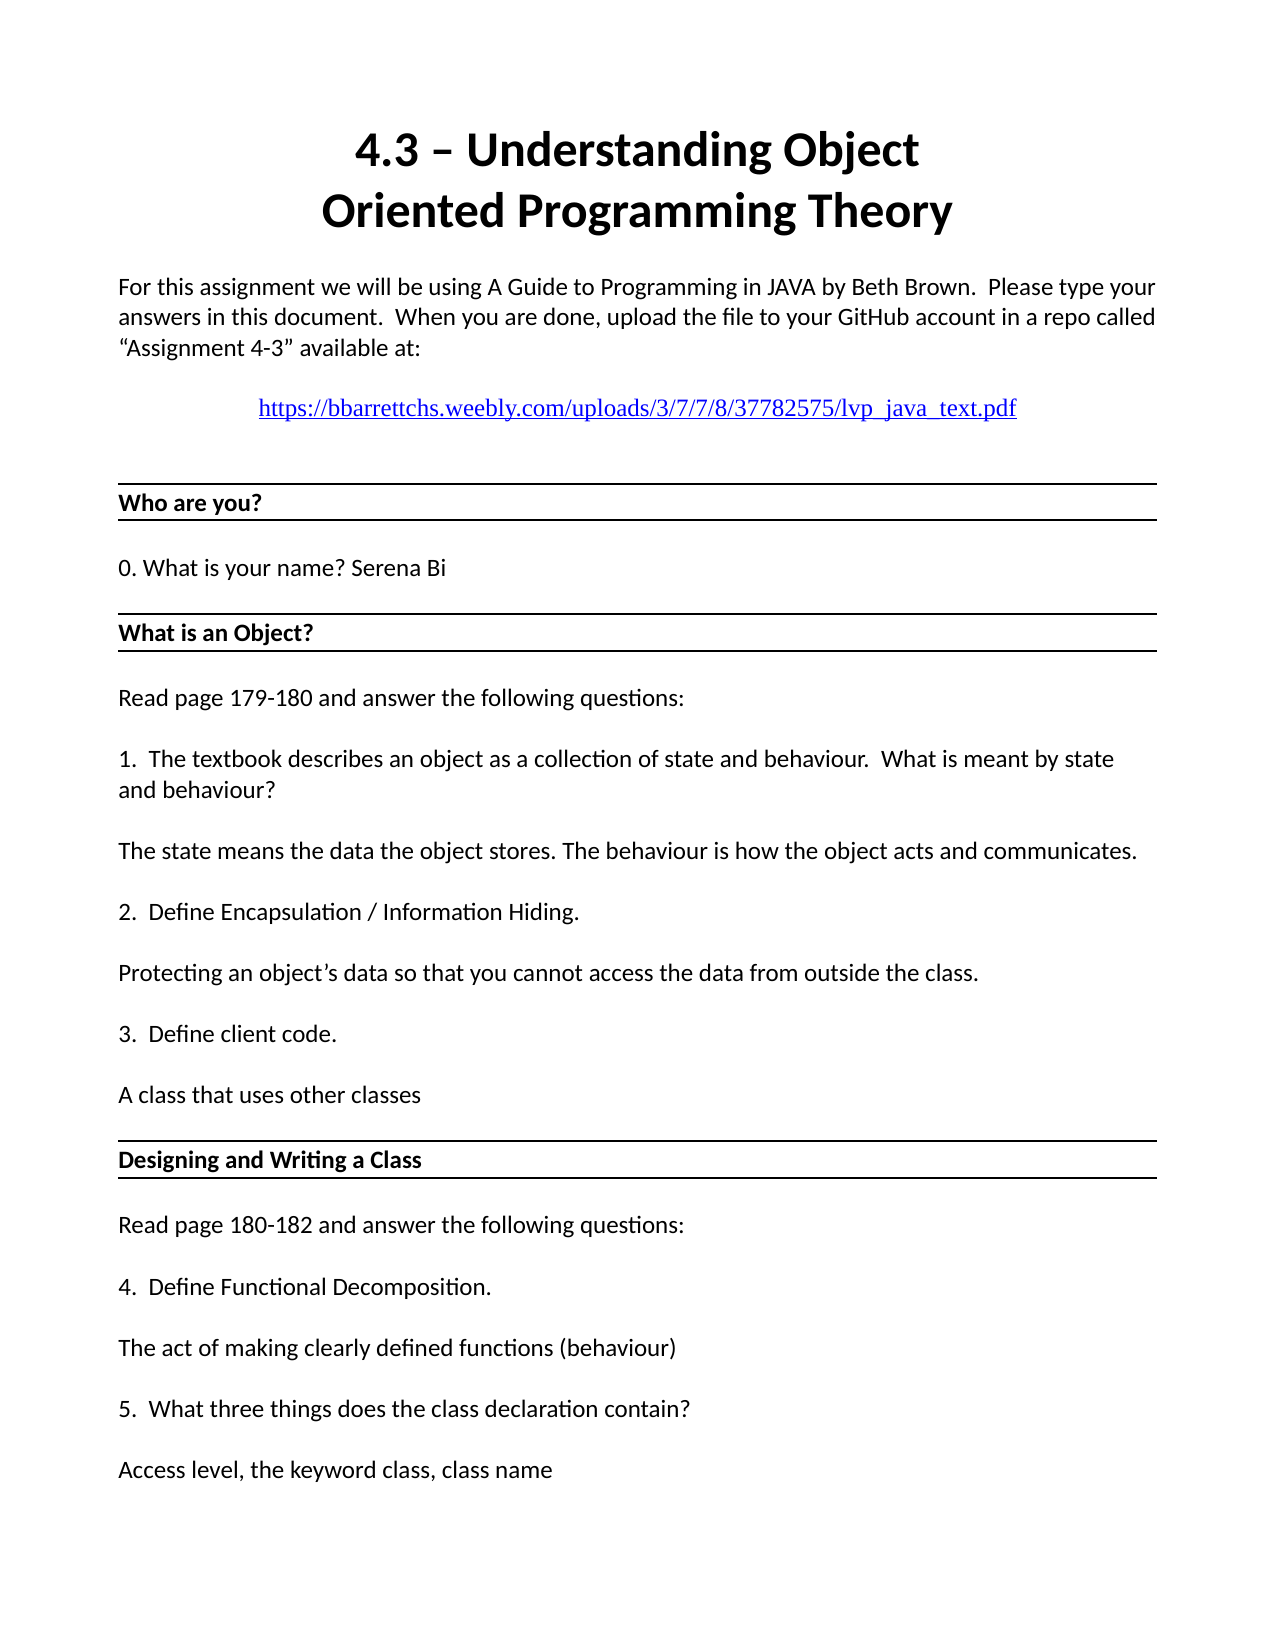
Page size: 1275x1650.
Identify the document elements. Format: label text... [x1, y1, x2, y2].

text A class that uses other classes [118, 1079, 1157, 1110]
text https://bbarrettchs.weebly.com/uploads/3/7/7/8/37782575/lvp_java_text.pdf [118, 393, 1157, 422]
text 4.3 – Understanding Object [118, 118, 1157, 179]
text Access level, the keyword class, class name [118, 1454, 1157, 1484]
text 2. Define Encapsulation / Information Hiding. [118, 896, 1157, 927]
text Protecting an object’s data so that you cannot access the data from outside the class. [118, 957, 1157, 988]
text Read page 179-180 and answer the following questions: [118, 682, 1157, 713]
text 3. Define client code. [118, 1018, 1157, 1049]
text The act of making clearly defined functions (behaviour) [118, 1332, 1157, 1362]
text What is an Object? [118, 615, 1157, 650]
text Oriented Programming Theory [118, 179, 1157, 240]
text 4. Define Functional Decomposition. [118, 1271, 1157, 1301]
text 0. What is your name? Serena Bi [118, 552, 1157, 582]
text Designing and Writing a Class [118, 1142, 1157, 1177]
text 1. The textbook describes an object as a collection of state and behaviour. What is meant by state and behaviour? [118, 743, 1157, 804]
text For this assignment we will be using A Guide to Programming in JAVA by Beth Brown. Please type your answers in this document. When you are done, upload the file to your GitHub account in a repo called “Assignment 4-3” available at: [118, 271, 1157, 362]
text The state means the data the object stores. The behaviour is how the object acts and communicates. [118, 835, 1157, 866]
text Who are you? [118, 485, 1157, 519]
text 5. What three things does the class declaration contain? [118, 1393, 1157, 1423]
text Read page 180-182 and answer the following questions: [118, 1209, 1157, 1240]
